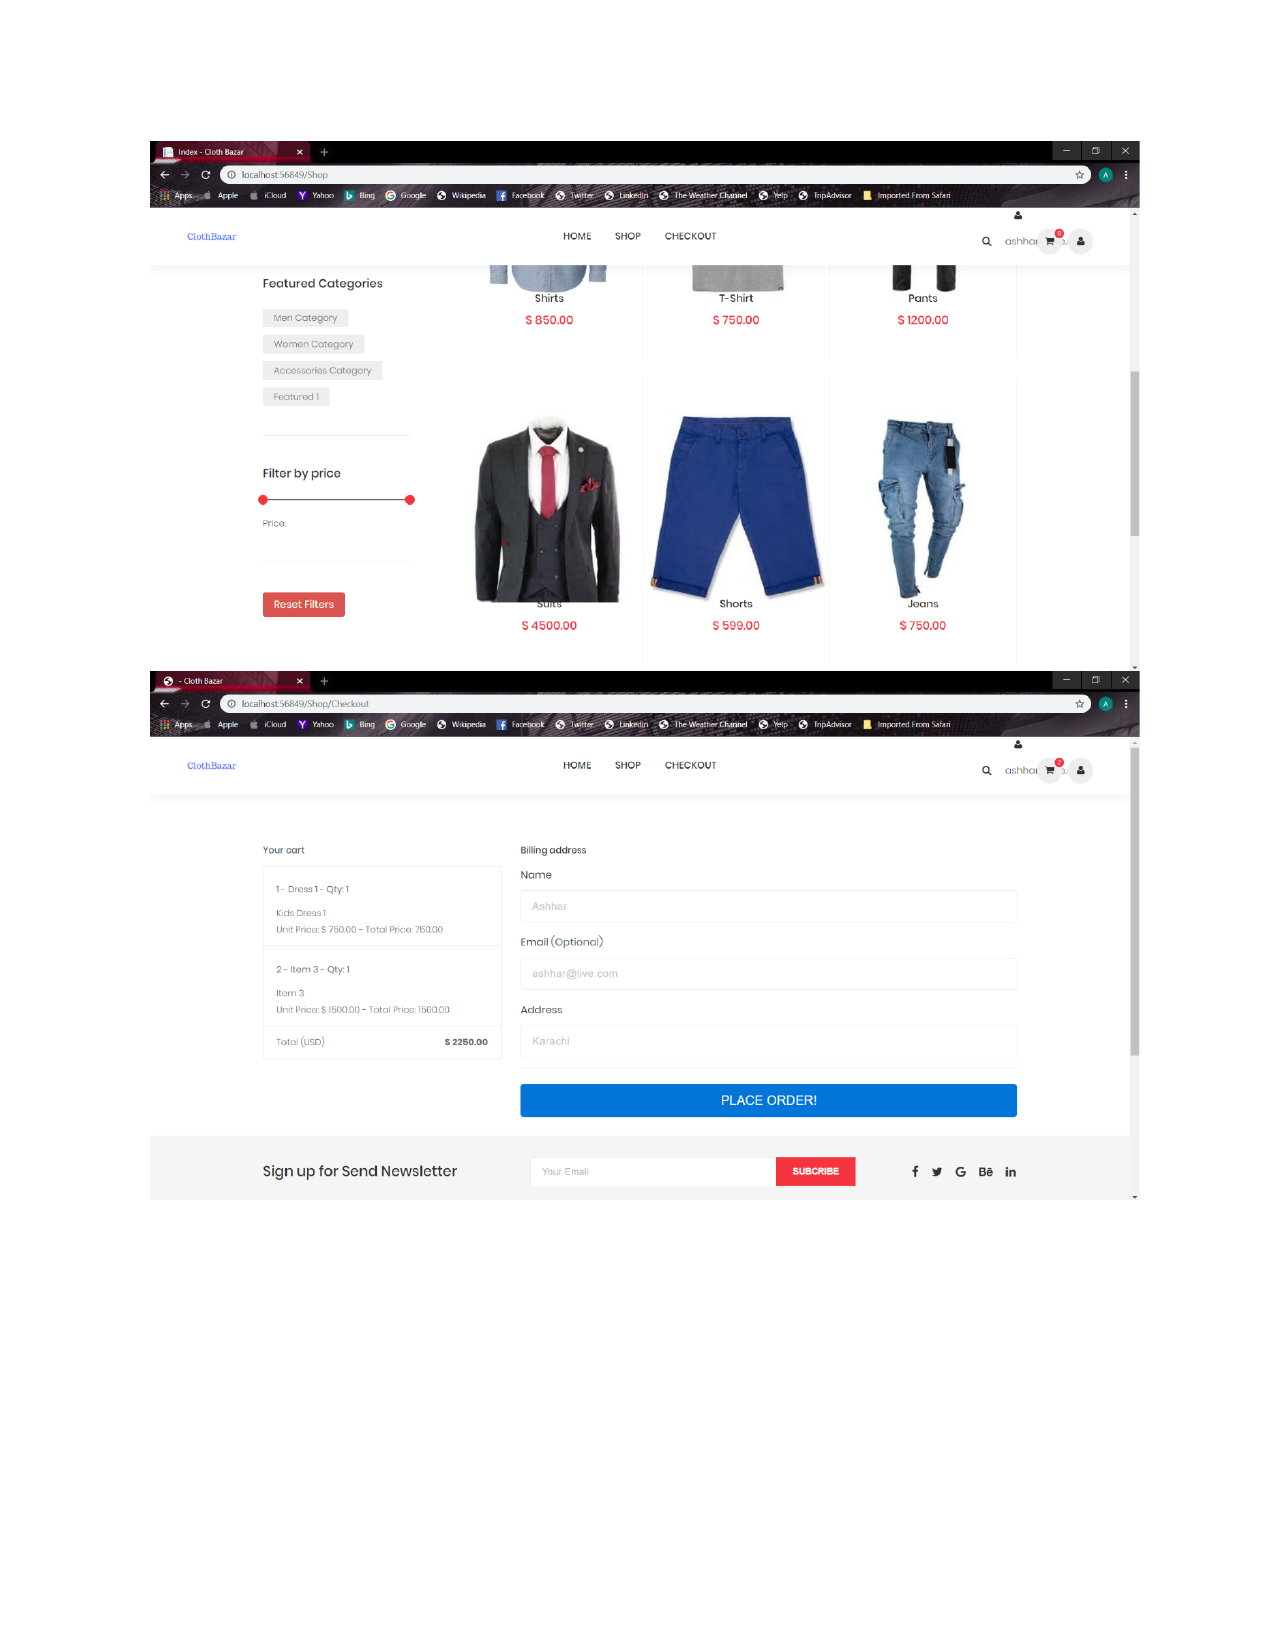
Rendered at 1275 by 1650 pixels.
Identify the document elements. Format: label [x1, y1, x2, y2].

picture [150, 141, 1140, 1200]
